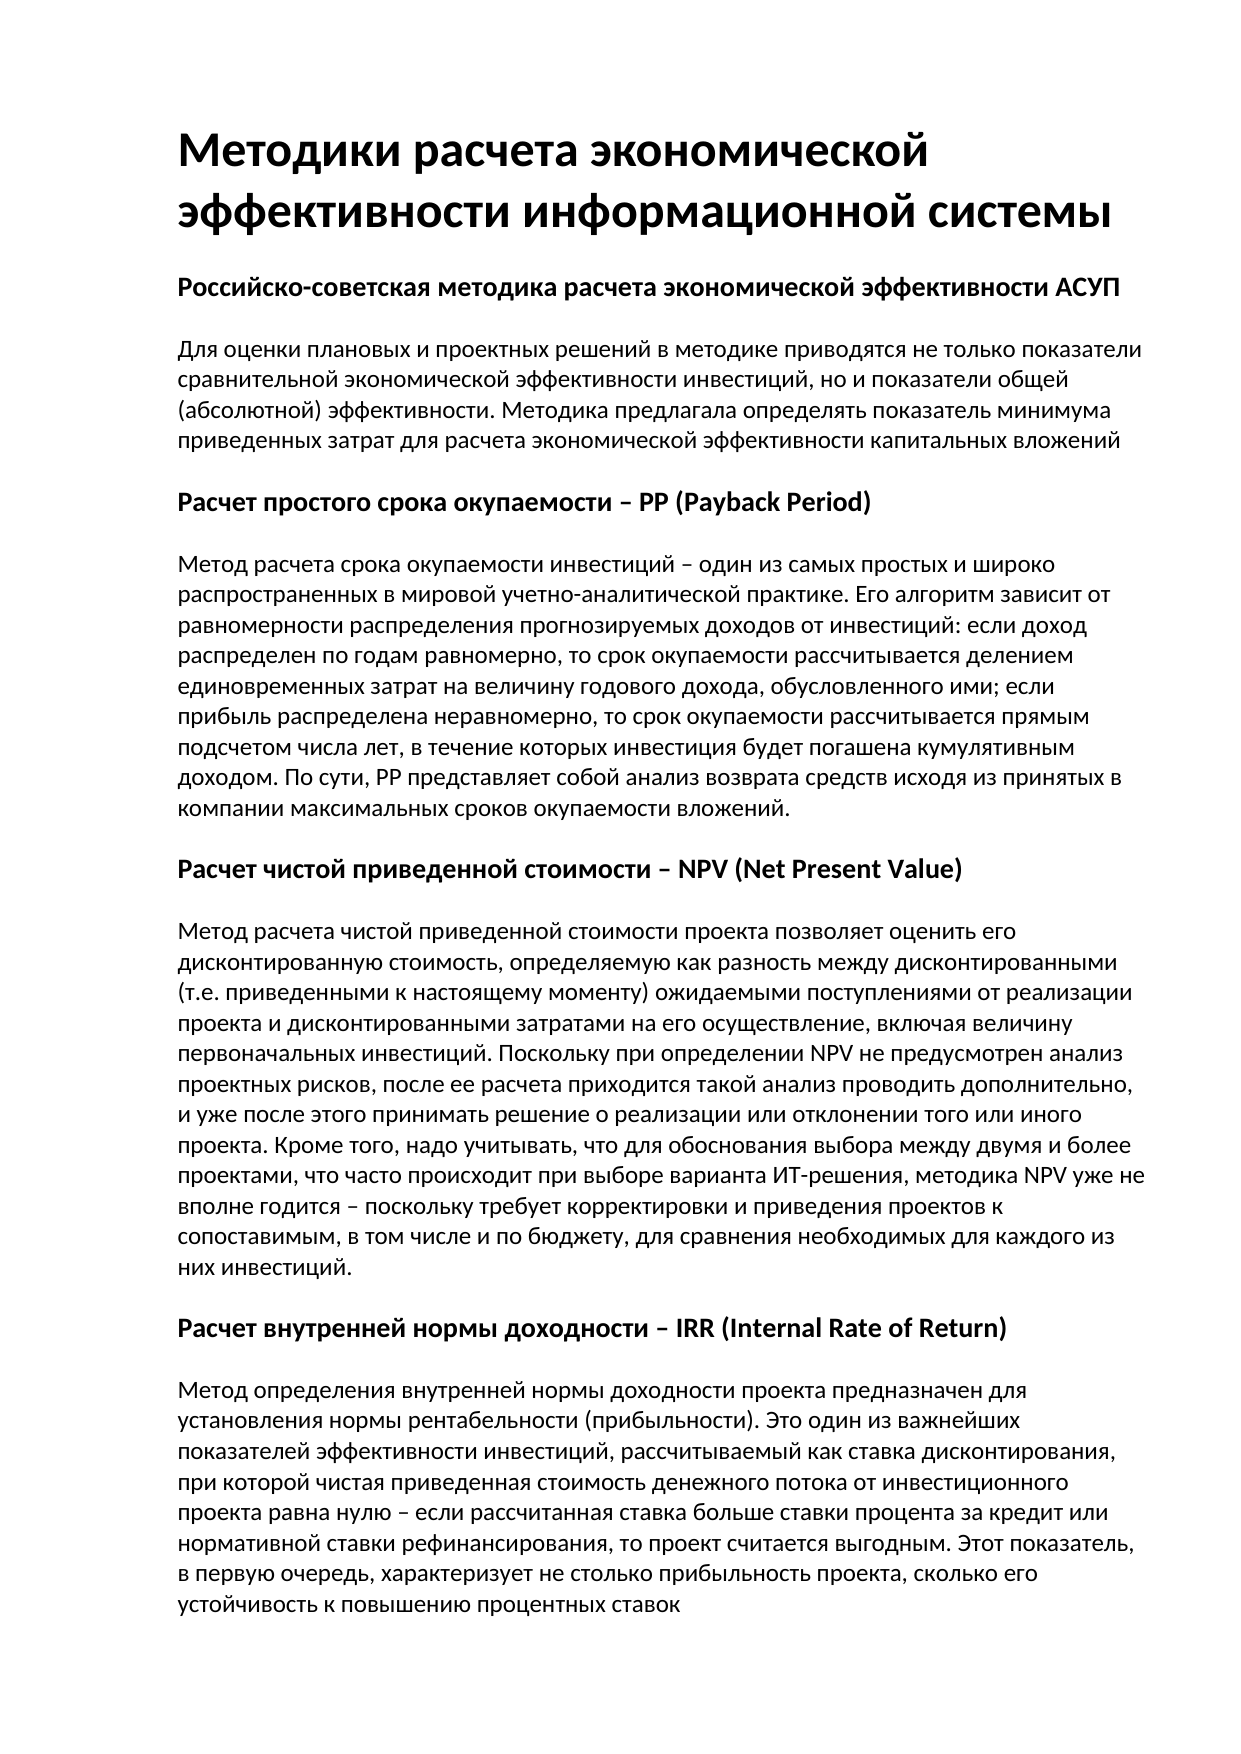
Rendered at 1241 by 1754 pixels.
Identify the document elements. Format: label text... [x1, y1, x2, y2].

text Для оценки плановых и проектных решений в методике приводятся не только показатели сравнительной экономической эффективности инвестиций, но и показатели общей (абсолютной) эффективности. Методика предлагала определять показатель минимума приведенных затрат для расчета экономической эффективности капитальных вложений [177, 333, 1152, 455]
text Расчет внутренней нормы доходности – IRR (Internal Rate of Return) [177, 1311, 1152, 1345]
text Метод определения внутренней нормы доходности проекта предназначен для установления нормы рентабельности (прибыльности). Это один из важнейших показателей эффективности инвестиций, рассчитываемый как ставка дисконтирования, при которой чистая приведенная стоимость денежного потока от инвестиционного проекта равна нулю – если рассчитанная ставка больше ставки процента за кредит или нормативной ставки рефинансирования, то проект считается выгодным. Этот показатель, в первую очередь, характеризует не столько прибыльность проекта, сколько его устойчивость к повышению процентных ставок [177, 1374, 1152, 1618]
text Российско-советская методика расчета экономической эффективности АСУП [177, 269, 1152, 304]
text Методики расчета экономической эффективности информационной системы [177, 118, 1152, 240]
text Метод расчета чистой приведенной стоимости проекта позволяет оценить его дисконтированную стоимость, определяемую как разность между дисконтированными (т.е. приведенными к настоящему моменту) ожидаемыми поступлениями от реализации проекта и дисконтированными затратами на его осуществление, включая величину первоначальных инвестиций. Поскольку при определении NPV не предусмотрен анализ проектных рисков, после ее расчета приходится такой анализ проводить дополнительно, и уже после этого принимать решение о реализации или отклонении того или иного проекта. Кроме того, надо учитывать, что для обоснования выбора между двумя и более проектами, что часто происходит при выборе варианта ИТ-решения, методика NPV уже не вполне годится – поскольку требует корректировки и приведения проектов к сопоставимым, в том числе и по бюджету, для сравнения необходимых для каждого из них инвестиций. [177, 915, 1152, 1281]
text Расчет простого срока окупаемости – PP (Payback Period) [177, 484, 1152, 518]
text Расчет чистой приведенной стоимости – NPV (Net Present Value) [177, 852, 1152, 886]
text Метод расчета срока окупаемости инвестиций – один из самых простых и широко распространенных в мировой учетно-аналитической практике. Его алгоритм зависит от равномерности распределения прогнозируемых доходов от инвестиций: если доход распределен по годам равномерно, то срок окупаемости рассчитывается делением единовременных затрат на величину годового дохода, обусловленного ими; если прибыль распределена неравномерно, то срок окупаемости рассчитывается прямым подсчетом числа лет, в течение которых инвестиция будет погашена кумулятивным доходом. По сути, РР представляет собой анализ возврата средств исходя из принятых в компании максимальных сроков окупаемости вложений. [177, 548, 1152, 822]
